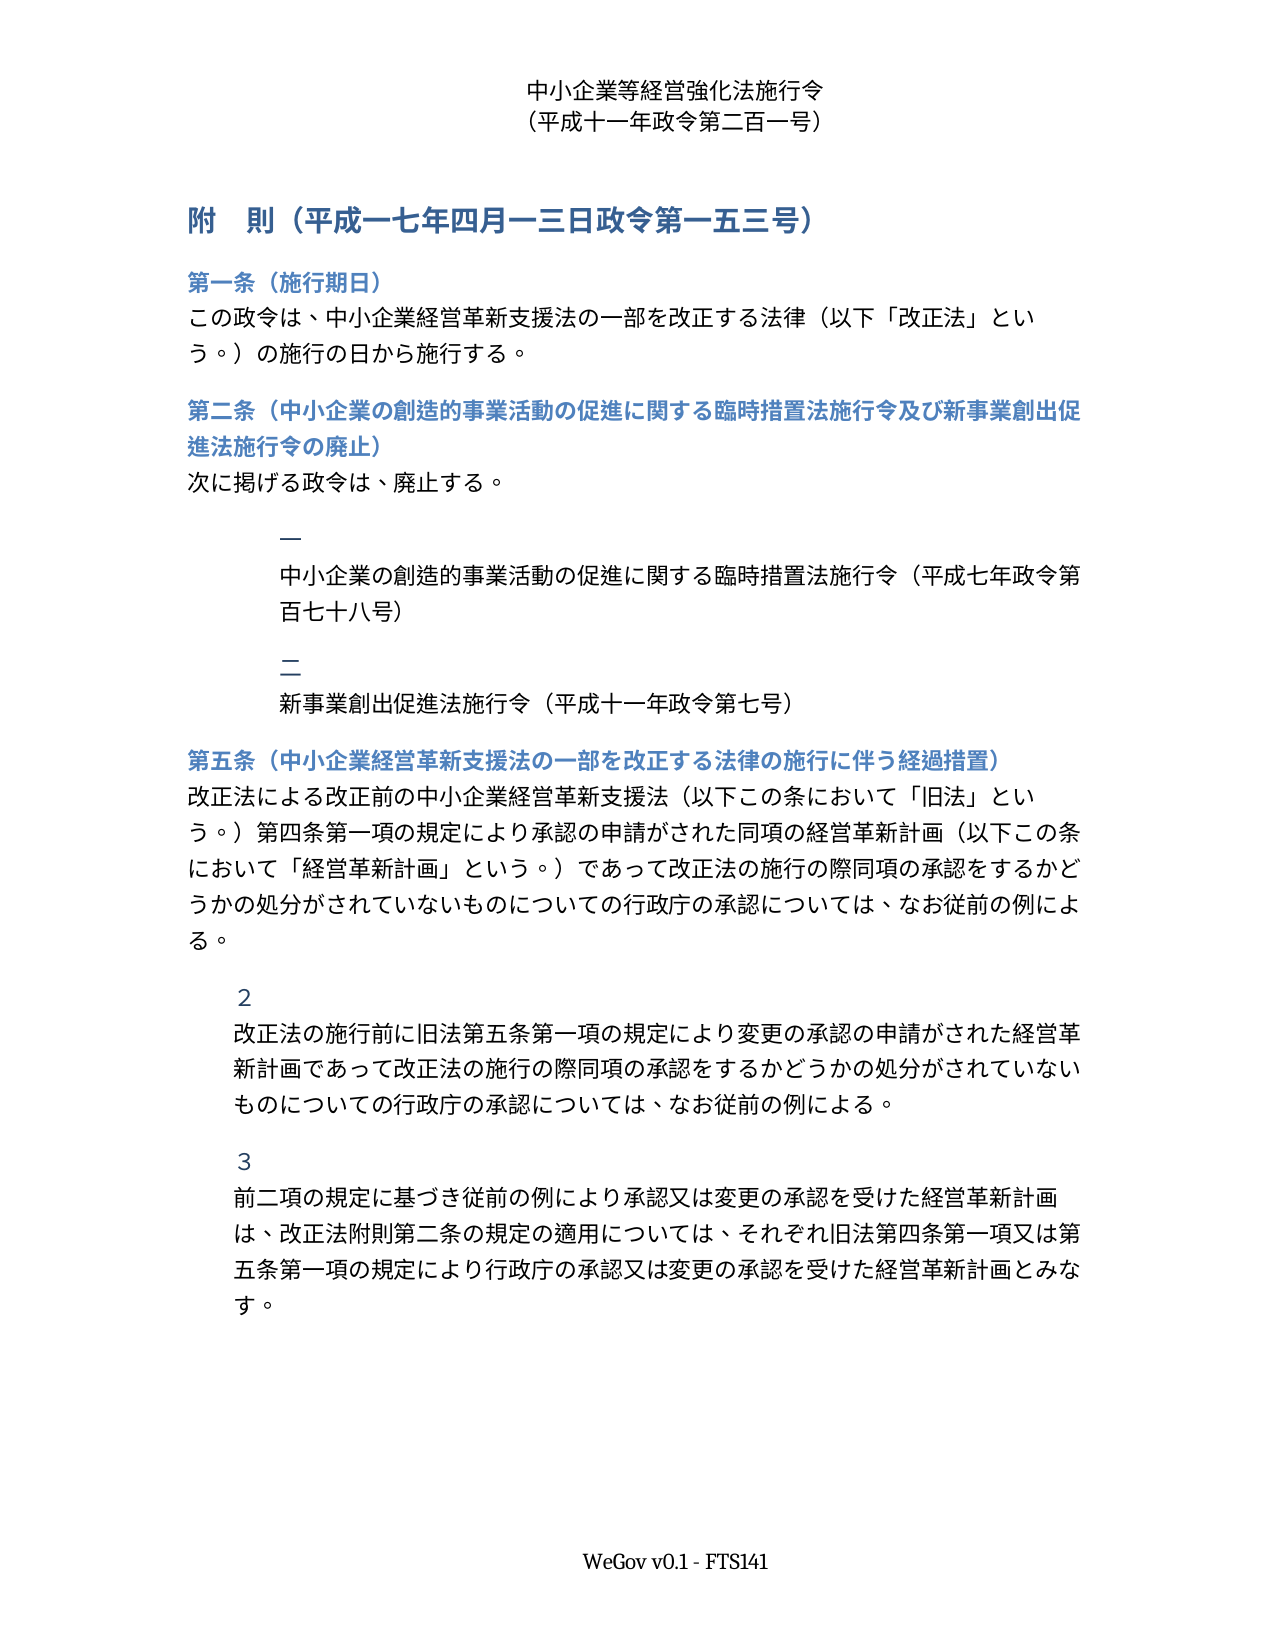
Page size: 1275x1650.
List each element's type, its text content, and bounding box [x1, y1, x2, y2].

subtitle 第二条（中小企業の創造的事業活動の促進に関する臨時措置法施行令及び新事業創出促進法施行令の廃止） [187, 395, 1087, 462]
subtitle 第一条（施行期日） [187, 266, 1087, 298]
text 改正法による改正前の中小企業経営革新支援法（以下この条において「旧法」という。）第四条第一項の規定により承認の申請がされた同項の経営革新計画（以下この条において「経営革新計画」という。）であって改正法の施行の際同項の承認をするかどうかの処分がされていないものについての行政庁の承認については、なお従前の例による。 [187, 781, 1087, 956]
text 中小企業の創造的事業活動の促進に関する臨時措置法施行令（平成七年政令第百七十八号） [279, 560, 1087, 627]
subtitle ２ [233, 982, 1087, 1013]
subtitle 二 [279, 652, 1087, 684]
subtitle 附 則（平成一七年四月一三日政令第一五三号） [187, 200, 1087, 240]
subtitle 一 [279, 524, 1087, 555]
text 次に掲げる政令は、廃止する。 [187, 467, 1087, 498]
text 前二項の規定に基づき従前の例により承認又は変更の承認を受けた経営革新計画は、改正法附則第二条の規定の適用については、それぞれ旧法第四条第一項又は第五条第一項の規定により行政庁の承認又は変更の承認を受けた経営革新計画とみなす。 [233, 1182, 1087, 1321]
text この政令は、中小企業経営革新支援法の一部を改正する法律（以下「改正法」という。）の施行の日から施行する。 [187, 302, 1087, 369]
subtitle 第五条（中小企業経営革新支援法の一部を改正する法律の施行に伴う経過措置） [187, 745, 1087, 776]
text 新事業創出促進法施行令（平成十一年政令第七号） [279, 688, 1087, 719]
text 改正法の施行前に旧法第五条第一項の規定により変更の承認の申請がされた経営革新計画であって改正法の施行の際同項の承認をするかどうかの処分がされていないものについての行政庁の承認については、なお従前の例による。 [233, 1017, 1087, 1121]
subtitle ３ [233, 1146, 1087, 1177]
